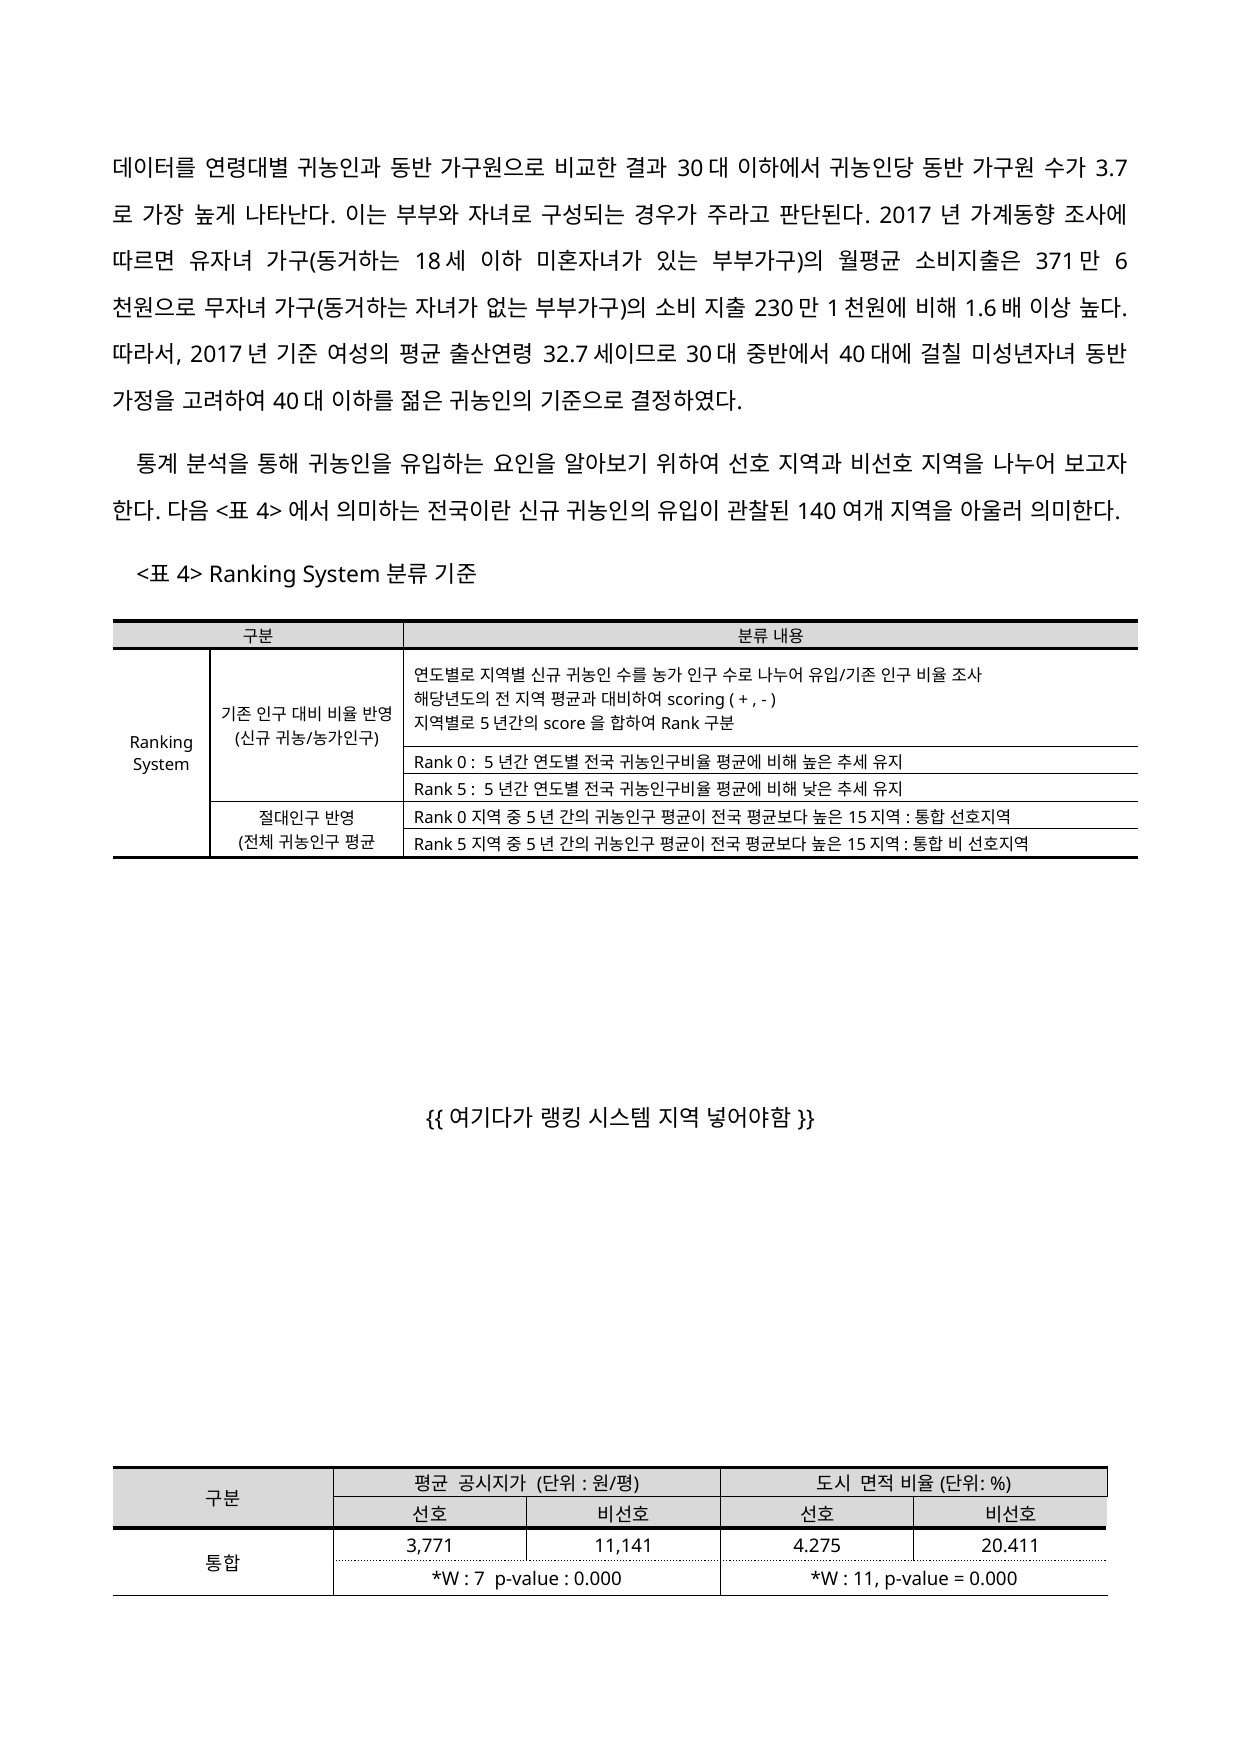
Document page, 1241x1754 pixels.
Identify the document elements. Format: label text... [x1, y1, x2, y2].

table_cell 비선호 [914, 1497, 1107, 1526]
table_cell *W : 7 p-value : 0.000 [334, 1560, 720, 1594]
table_cell Rank 5 : 5 년간 연도별 전국 귀농인구비율 평균에 비해 낮은 추세 유지 [404, 774, 1138, 801]
table_header 도시 면적 비율 (단위: %) [721, 1469, 1107, 1496]
table_cell 통합 [113, 1530, 333, 1594]
table_cell Ranking System [113, 650, 209, 856]
table_header 분류 내용 [404, 623, 1138, 647]
text <표 4> Ranking System 분류 기준 [112, 556, 1128, 589]
table_cell 연도별로 지역별 신규 귀농인 수를 농가 인구 수로 나누어 유입/기존 인구 비율 조사 해당년도의 전 지역 평균과 대비하여 scoring ( + , - ) 지역별로 5년간의 score 을 합하여 Rank 구분 [404, 650, 1138, 746]
table_header 평균 공시지가 (단위 : 원/평) [334, 1469, 720, 1496]
table_cell 4.275 [721, 1530, 913, 1560]
table_cell 선호 [721, 1497, 913, 1526]
table_cell 20.411 [914, 1526, 1107, 1560]
table_cell Rank 0 : 5 년간 연도별 전국 귀농인구비율 평균에 비해 높은 추세 유지 [404, 747, 1138, 773]
text 통계 분석을 통해 귀농인을 유입하는 요인을 알아보기 위하여 선호 지역과 비선호 지역을 나누어 보고자 한다. 다음 <표 4> 에서 의미하는 전국이란 신규 귀농인의 유입이 관찰된 140 여개 지역을 아울러 의미한다. [112, 446, 1128, 526]
table_cell 절대인구 반영 (전체 귀농인구 평균 [211, 802, 403, 856]
table_cell Rank 5 지역 중 5년 간의 귀농인구 평균이 전국 평균보다 높은 15지역 : 통합 비 선호지역 [404, 829, 1138, 856]
text {{ 여기다가 랭킹 시스템 지역 넣어야함 }} [112, 1100, 1128, 1134]
table_cell Rank 0 지역 중 5년 간의 귀농인구 평균이 전국 평균보다 높은 15지역 : 통합 선호지역 [404, 802, 1138, 828]
table_header 구분 [113, 1469, 333, 1526]
table_header 구분 [113, 623, 403, 647]
table_cell *W : 11, p-value = 0.000 [721, 1560, 1107, 1594]
table_cell 11,141 [527, 1530, 720, 1560]
table_cell 비선호 [527, 1497, 720, 1526]
table_cell 3,771 [334, 1530, 526, 1560]
table_cell 선호 [334, 1497, 526, 1526]
table_cell 기존 인구 대비 비율 반영 (신규 귀농/농가인구) [211, 650, 403, 801]
